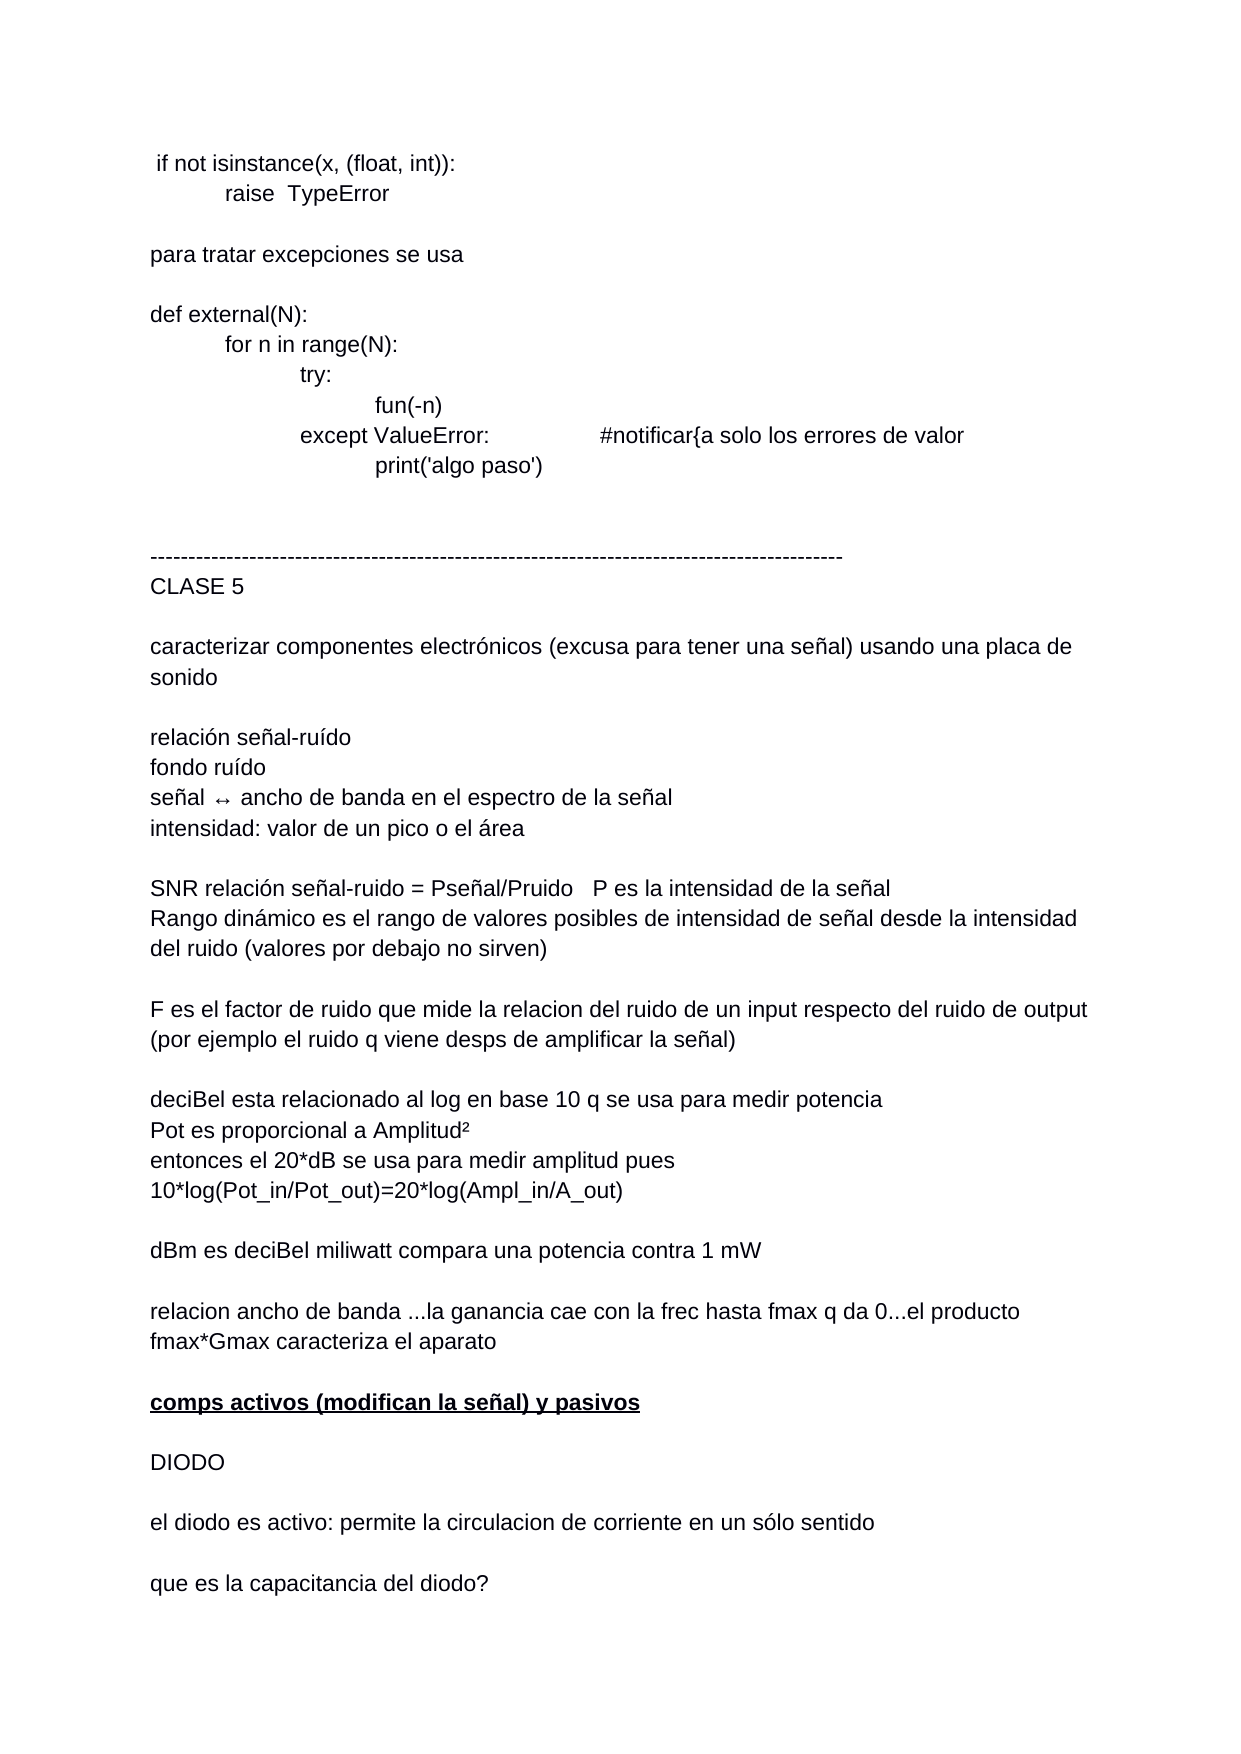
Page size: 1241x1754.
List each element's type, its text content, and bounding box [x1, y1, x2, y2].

text if not isinstance(x, (float, int)): [150, 150, 1090, 176]
text ------------------------------------------------------------------------------------------- [150, 543, 1090, 569]
text print('algo paso') [150, 452, 1090, 478]
text fun(-n) [150, 392, 1090, 418]
text caracterizar componentes electrónicos (excusa para tener una señal) usando una placa de sonido [150, 633, 1090, 690]
text fondo ruído [150, 754, 1090, 781]
text def external(N): [150, 301, 1090, 327]
text Pot es proporcional a Amplitud² [150, 1117, 1090, 1143]
text que es la capacitancia del diodo? [150, 1570, 1090, 1596]
text CLASE 5 [150, 573, 1090, 599]
text para tratar excepciones se usa [150, 241, 1090, 267]
text el diodo es activo: permite la circulacion de corriente en un sólo sentido [150, 1509, 1090, 1536]
text F es el factor de ruido que mide la relacion del ruido de un input respecto del ruido de output (por ejemplo el ruido q viene desps de amplificar la señal) [150, 996, 1090, 1052]
text intensidad: valor de un pico o el área [150, 814, 1090, 841]
text señal ↔ ancho de banda en el espectro de la señal [150, 784, 1090, 811]
text deciBel esta relacionado al log en base 10 q se usa para medir potencia [150, 1086, 1090, 1113]
text relacion ancho de banda ...la ganancia cae con la frec hasta fmax q da 0...el producto fmax*Gmax caracteriza el aparato [150, 1298, 1090, 1354]
text entonces el 20*dB se usa para medir amplitud pues 10*log(Pot_in/Pot_out)=20*log(Ampl_in/A_out) [150, 1147, 1090, 1203]
text DIODO [150, 1449, 1090, 1475]
text for n in range(N): [150, 331, 1090, 358]
text Rango dinámico es el rango de valores posibles de intensidad de señal desde la intensidad del ruido (valores por debajo no sirven) [150, 905, 1090, 962]
text dBm es deciBel miliwatt compara una potencia contra 1 mW [150, 1237, 1090, 1264]
text SNR relación señal-ruido = Pseñal/Pruido P es la intensidad de la señal [150, 875, 1090, 901]
text comps activos (modifican la señal) y pasivos [150, 1388, 1090, 1415]
text raise TypeError [150, 180, 1090, 207]
text relación señal-ruído [150, 724, 1090, 750]
text except ValueError: #notificar{a solo los errores de valor [150, 422, 1090, 448]
text try: [150, 361, 1090, 388]
